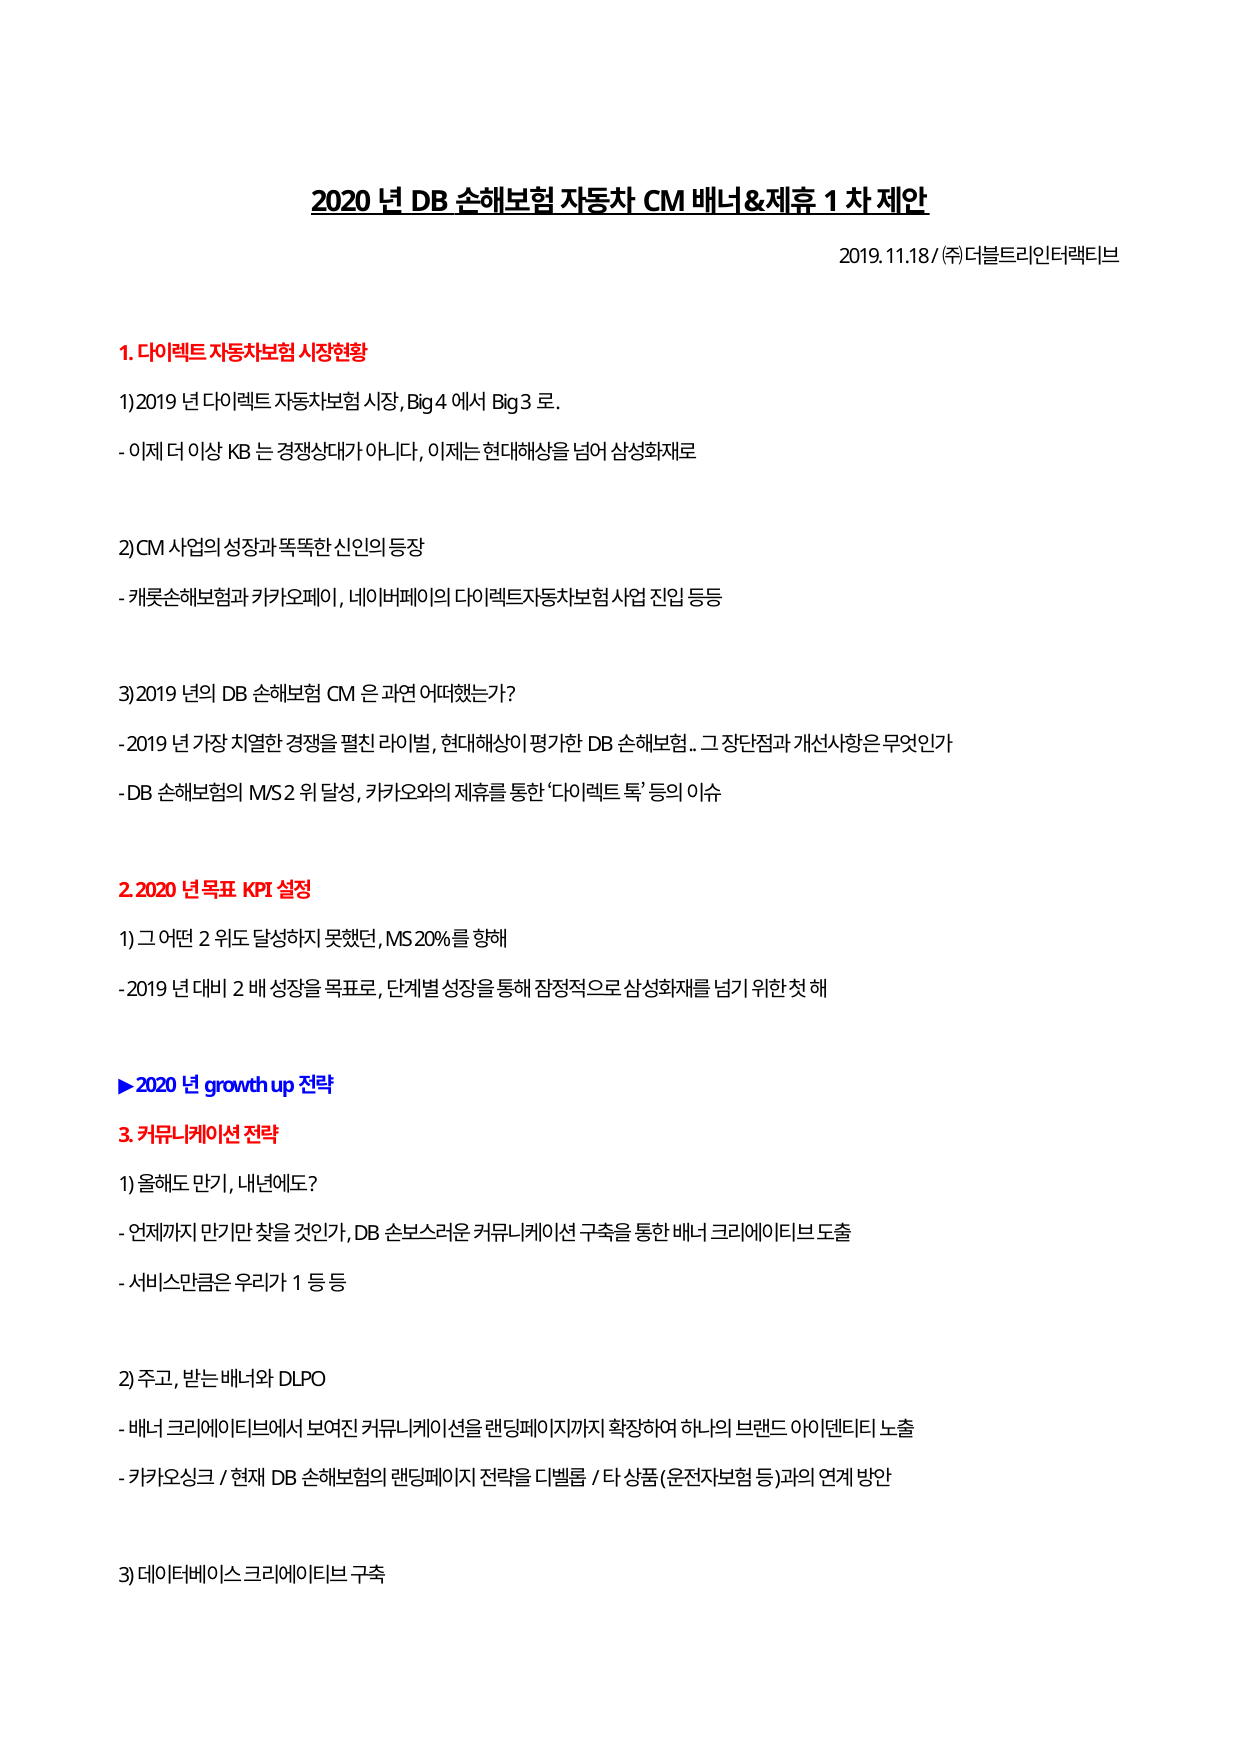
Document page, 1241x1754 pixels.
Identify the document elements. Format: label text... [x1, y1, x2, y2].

text - 배너 크리에이티브에서 보여진 커뮤니케이션을 랜딩페이지까지 확장하여 하나의 브랜드 아이덴티티 노출 [118, 1412, 1122, 1442]
text 3. 커뮤니케이션 전략 [118, 1118, 1122, 1148]
text - 이제 더 이상 KB는 경쟁상대가 아니다, 이제는 현대해상을 넘어 삼성화재로 [118, 435, 1122, 465]
text 2) CM 사업의 성장과 똑똑한 신인의 등장 [118, 532, 1122, 562]
text 2020년 DB손해보험 자동차 CM 배너&제휴 1차 제안 [118, 177, 1122, 219]
text 2) 주고, 받는 배너와 DLPO [118, 1363, 1122, 1393]
text 2. 2020년 목표 KPI 설정 [118, 873, 1122, 903]
text - 카카오싱크 / 현재 DB손해보험의 랜딩페이지 전략을 디벨롭 / 타 상품(운전자보험 등)과의 연계 방안 [118, 1461, 1122, 1492]
text - 2019년 가장 치열한 경쟁을 펼친 라이벌, 현대해상이 평가한 DB손해보험.. 그 장단점과 개선사항은 무엇인가 [118, 727, 1122, 757]
text 2019. 11.18 / ㈜ 더블트리인터랙티브 [118, 239, 1122, 270]
text 1) 올해도 만기, 내년에도? [118, 1167, 1122, 1198]
text - DB손해보험의 M/S 2위 달성, 카카오와의 제휴를 통한 ‘다이렉트 톡’ 등의 이슈 [118, 776, 1122, 807]
text - 캐롯손해보험과 카카오페이, 네이버페이의 다이렉트자동차보험 사업 진입 등등 [118, 581, 1122, 611]
text 3) 2019년의 DB손해보험 CM은 과연 어떠했는가? [118, 678, 1122, 708]
text 1) 그 어떤 2위도 달성하지 못했던, MS 20%를 향해 [118, 922, 1122, 953]
text - 2019년 대비 2배 성장을 목표로, 단계별 성장을 통해 잠정적으로 삼성화재를 넘기 위한 첫 해 [118, 972, 1122, 1002]
text ▶ 2020년 growth up 전략 [118, 1068, 1122, 1099]
text - 언제까지 만기만 찾을 것인가, DB손보스러운 커뮤니케이션 구축을 통한 배너 크리에이티브 도출 [118, 1217, 1122, 1247]
text 3) 데이터베이스 크리에이티브 구축 [118, 1558, 1122, 1588]
text 1) 2019년 다이렉트 자동차보험 시장, Big 4에서 Big 3로. [118, 386, 1122, 416]
text 1. 다이렉트 자동차보험 시장현황 [118, 336, 1122, 367]
text - 서비스만큼은 우리가 1등 등 [118, 1266, 1122, 1296]
